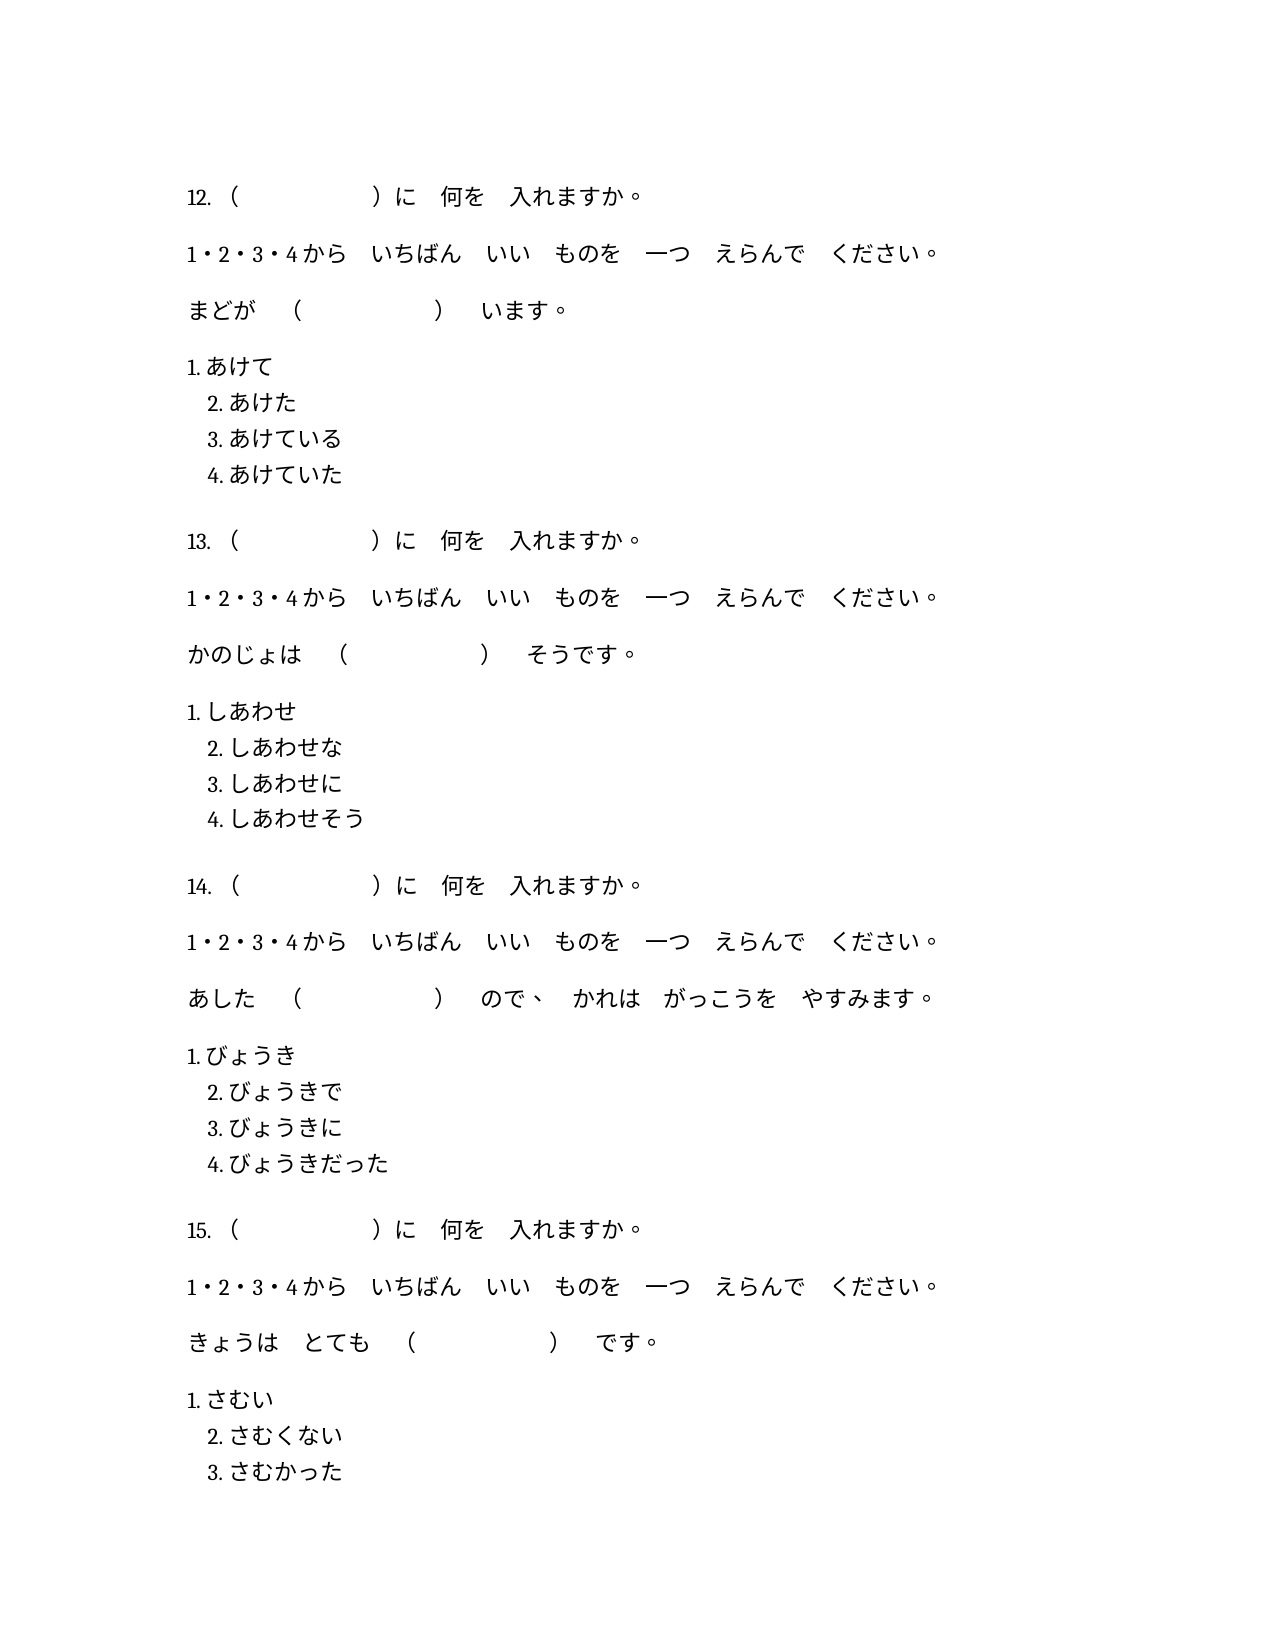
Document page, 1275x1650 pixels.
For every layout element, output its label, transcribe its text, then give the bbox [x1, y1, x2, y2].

text まどが （ ） います。 [187, 294, 1087, 326]
text 1・2・3・4から いちばん いい ものを 一つ えらんで ください。 [187, 926, 1087, 958]
text 1. あけて 2. あけた 3. あけている 4. あけていた 13. （ ）に 何を 入れますか。 [187, 351, 1087, 557]
text 1. しあわせ 2. しあわせな 3. しあわせに 4. しあわせそう 14. （ ）に 何を 入れますか。 [187, 696, 1087, 901]
text かのじょは （ ） そうです。 [187, 639, 1087, 670]
text あした （ ） ので、 かれは がっこうを やすみます。 [187, 983, 1087, 1014]
text 1・2・3・4から いちばん いい ものを 一つ えらんで ください。 [187, 238, 1087, 269]
text 1. あそんだ 2. ねた 3. べんきょうした 4. おきた 12. （ ）に 何を 入れますか。 [187, 150, 1087, 212]
text 1. びょうき 2. びょうきで 3. びょうきに 4. びょうきだった 15. （ ）に 何を 入れますか。 [187, 1040, 1087, 1245]
text きょうは とても （ ） です。 [187, 1327, 1087, 1359]
text 1・2・3・4から いちばん いい ものを 一つ えらんで ください。 [187, 582, 1087, 613]
text 1・2・3・4から いちばん いい ものを 一つ えらんで ください。 [187, 1271, 1087, 1302]
text 1. さむい 2. さむくない 3. さむかった 4. さむいで 16. （ ）に 何を 入れますか。 [187, 1384, 1087, 1487]
